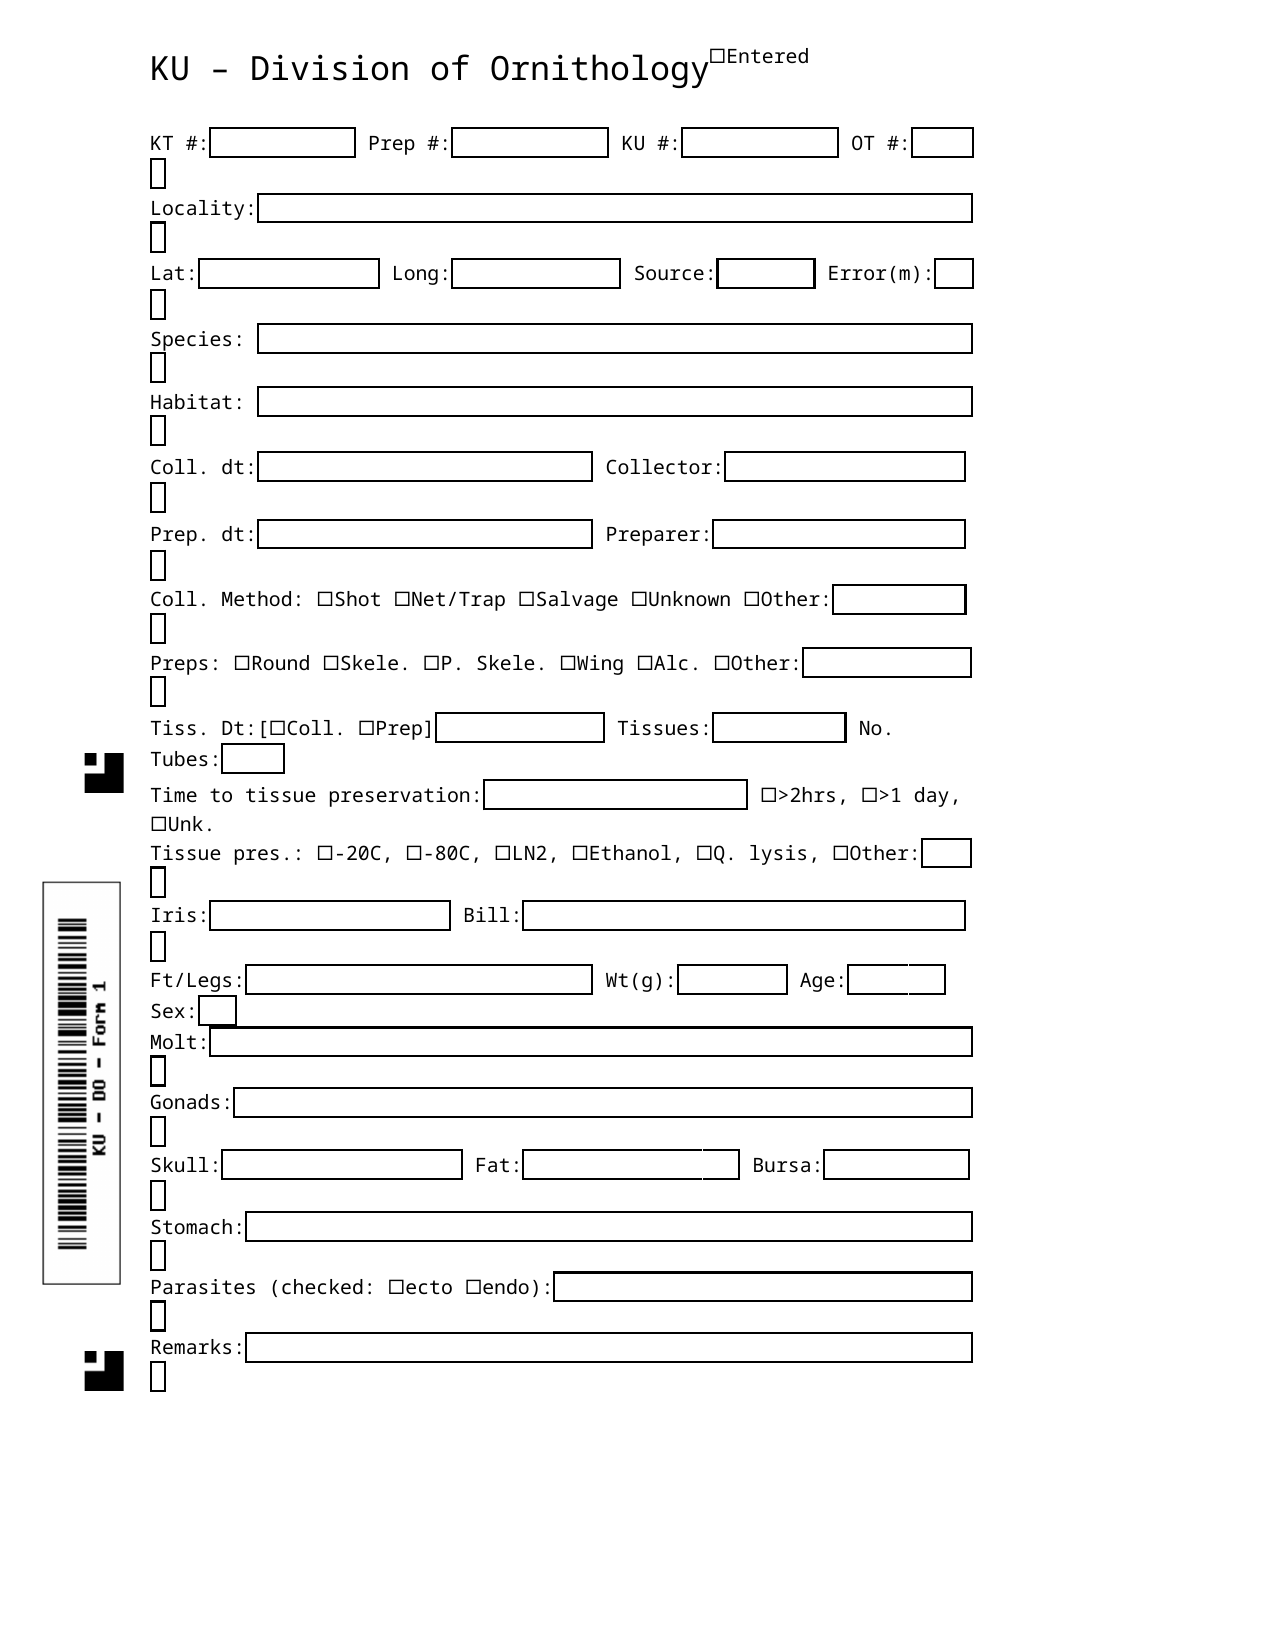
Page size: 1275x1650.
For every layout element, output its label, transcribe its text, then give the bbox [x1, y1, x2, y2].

text Gonads: l [150, 1089, 975, 1147]
text Parasites (checked: ecto endo): l [150, 1273, 975, 1332]
text Skull: l Fat: l Bursa: l [150, 1149, 975, 1211]
text Ft/Legs: l Wt(g): l Age: l Sex: l [150, 964, 975, 1026]
text Time to tissue preservation: l >2hrs, >1 day, Unk. [150, 779, 975, 837]
picture [84, 1351, 124, 1391]
text Molt: l [150, 1028, 975, 1087]
text Lat: l Long: l Source: l Error(m): l [150, 258, 975, 320]
text Tissue pres.: -20C, -80C, LN2, Ethanol, Q. lysis, Other: l [150, 839, 975, 898]
picture [84, 753, 124, 793]
text KT #: l Prep #: l KU #: l OT #: l [150, 127, 975, 189]
text Stomach: l [150, 1213, 975, 1271]
text Species: l [150, 325, 975, 383]
text Habitat: l [150, 388, 975, 446]
text Tiss. Dt:[Coll. Prep] l Tissues: l No. Tubes: l [150, 712, 975, 774]
text Locality: l [150, 194, 975, 253]
text Coll. dt: l Collector: l [150, 451, 975, 513]
picture [43, 882, 120, 1284]
text Remarks: l [150, 1334, 975, 1392]
text Coll. Method: Shot Net/Trap Salvage Unknown Other: l [150, 586, 975, 644]
text Iris: l Bill: l [150, 900, 975, 962]
text Preps: Round Skele. P. Skele. Wing Alc. Other: l [150, 649, 975, 707]
text Prep. dt: l Preparer: l [150, 518, 975, 581]
